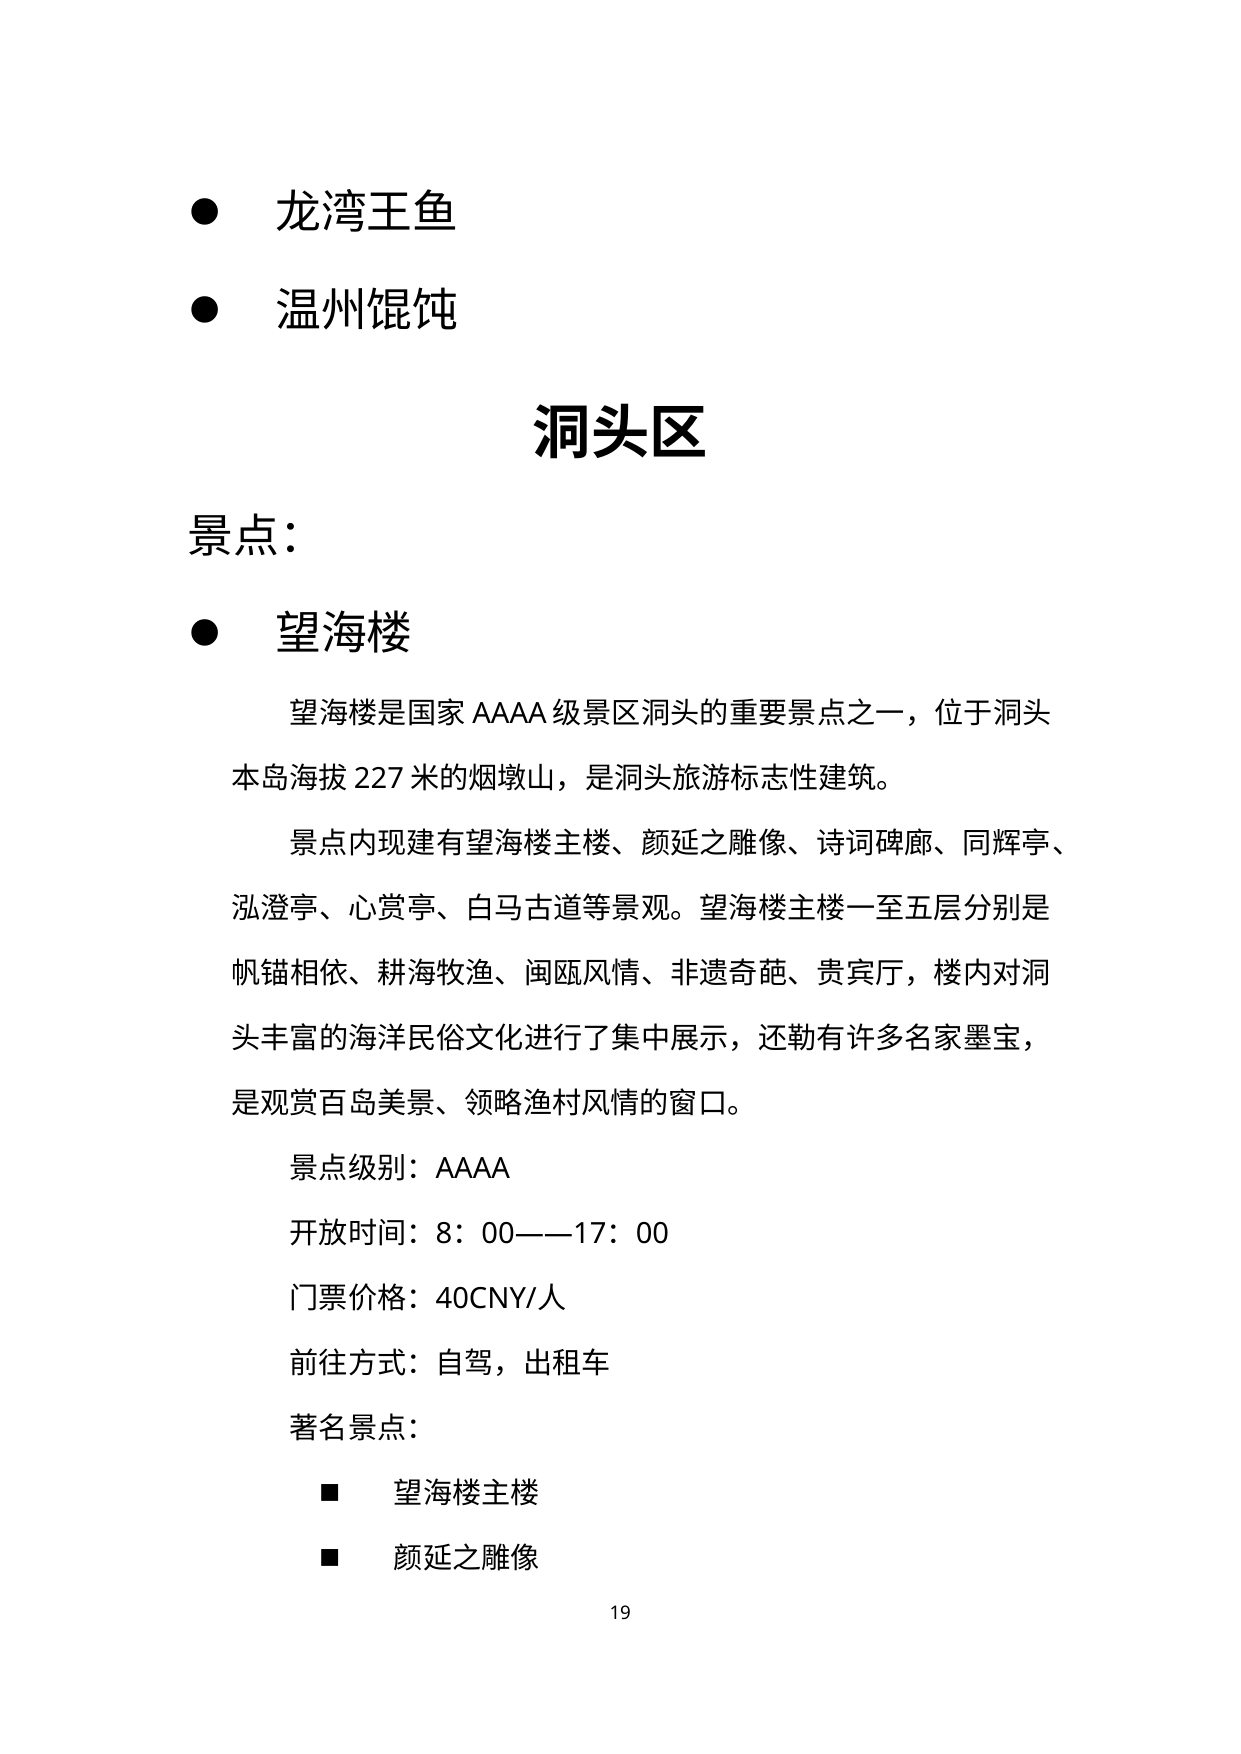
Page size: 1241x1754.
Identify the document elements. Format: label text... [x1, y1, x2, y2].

list 颜延之雕像 [319, 1523, 1053, 1588]
list 龙湾王鱼 [187, 160, 1053, 257]
list 前往方式：自驾，出租车 [231, 1328, 1053, 1393]
list 景点级别：AAAA [231, 1133, 1053, 1198]
list 开放时间：8：00——17：00 [231, 1198, 1053, 1263]
list 温州馄饨 [187, 257, 1053, 355]
list 著名景点： [231, 1393, 1053, 1458]
list 望海楼主楼 [319, 1458, 1053, 1523]
list 望海楼 [187, 581, 1053, 678]
subtitle 洞头区 [187, 380, 1053, 477]
list 景点内现建有望海楼主楼、颜延之雕像、诗词碑廊、同辉亭、泓澄亭、心赏亭、白马古道等景观。望海楼主楼一至五层分别是帆锚相依、耕海牧渔、闽瓯风情、非遗奇葩、贵宾厅，楼内对洞头丰富的海洋民俗文化进行了集中展示，还勒有许多名家墨宝，是观赏百岛美景、领略渔村风情的窗口。 [231, 808, 1053, 1133]
list 门票价格：40CNY/人 [231, 1263, 1053, 1328]
list 望海楼是国家AAAA级景区洞头的重要景点之一，位于洞头本岛海拔227米的烟墩山，是洞头旅游标志性建筑。 [231, 678, 1053, 808]
text 景点： [187, 483, 1053, 581]
